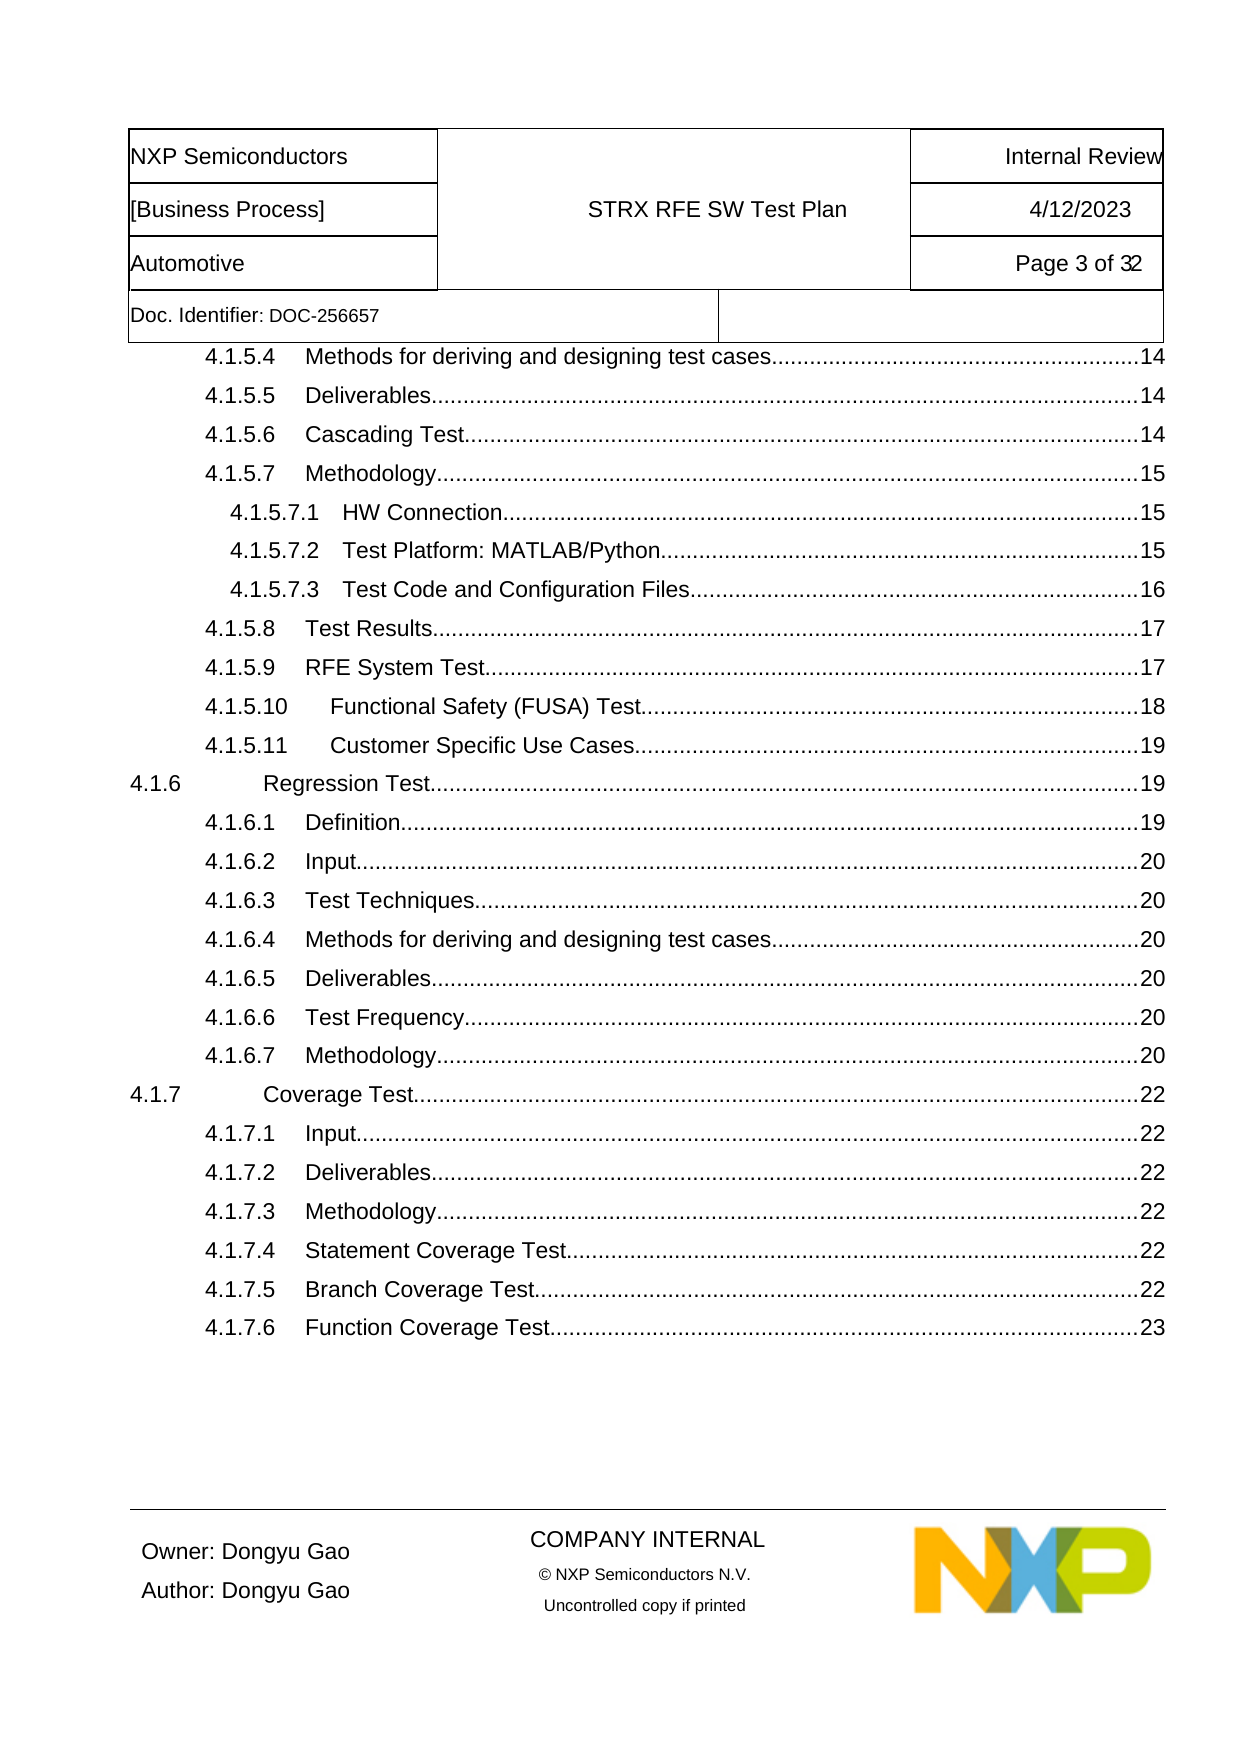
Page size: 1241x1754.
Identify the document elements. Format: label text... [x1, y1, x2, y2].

picture [908, 1522, 1156, 1618]
text 4.1.7.4 Statement Coverage Test 22 [205, 1237, 1166, 1263]
text 4.1.5.10 Functional Safety (FUSA) Test 18 [205, 693, 1166, 719]
text 4.1.7.5 Branch Coverage Test 22 [205, 1276, 1166, 1302]
text 4.1.7.6 Function Coverage Test 23 [205, 1314, 1166, 1341]
text 4.1.5.11 Customer Specific Use Cases 19 [205, 732, 1166, 758]
text 4.1.5.7 Methodology 15 [205, 459, 1166, 486]
text 4.1.7.3 Methodology 22 [205, 1198, 1166, 1224]
text 4.1.7 Coverage Test 22 [130, 1081, 1166, 1108]
text 4.1.5.8 Test Results 17 [205, 615, 1166, 641]
text 4.1.6.2 Input 20 [205, 848, 1166, 874]
text 4.1.5.5 Deliverables 14 [205, 382, 1166, 408]
text 4.1.6.7 Methodology 20 [205, 1042, 1166, 1069]
text 4.1.6 Regression Test 19 [130, 770, 1166, 797]
text 4.1.7.1 Input 22 [205, 1120, 1166, 1146]
text 4.1.5.7.1 HW Connection 15 [230, 498, 1166, 525]
text 4.1.6.5 Deliverables 20 [205, 965, 1166, 991]
text 4.1.5.4 Methods for deriving and designing test cases 14 [205, 189, 1166, 369]
text 4.1.5.7.3 Test Code and Configuration Files 16 [230, 576, 1166, 602]
text 4.1.5.6 Cascading Test 14 [205, 421, 1166, 447]
text 4.1.7.2 Deliverables 22 [205, 1159, 1166, 1185]
text 4.1.6.6 Test Frequency 20 [205, 1003, 1166, 1030]
text 4.1.6.1 Definition 19 [205, 809, 1166, 836]
text 4.1.5.7.2 Test Platform: MATLAB/Python 15 [230, 537, 1166, 564]
text 4.1.5.9 RFE System Test 17 [205, 654, 1166, 680]
text 4.1.6.3 Test Techniques 20 [205, 887, 1166, 913]
text 4.1.6.4 Methods for deriving and designing test cases 20 [205, 926, 1166, 952]
